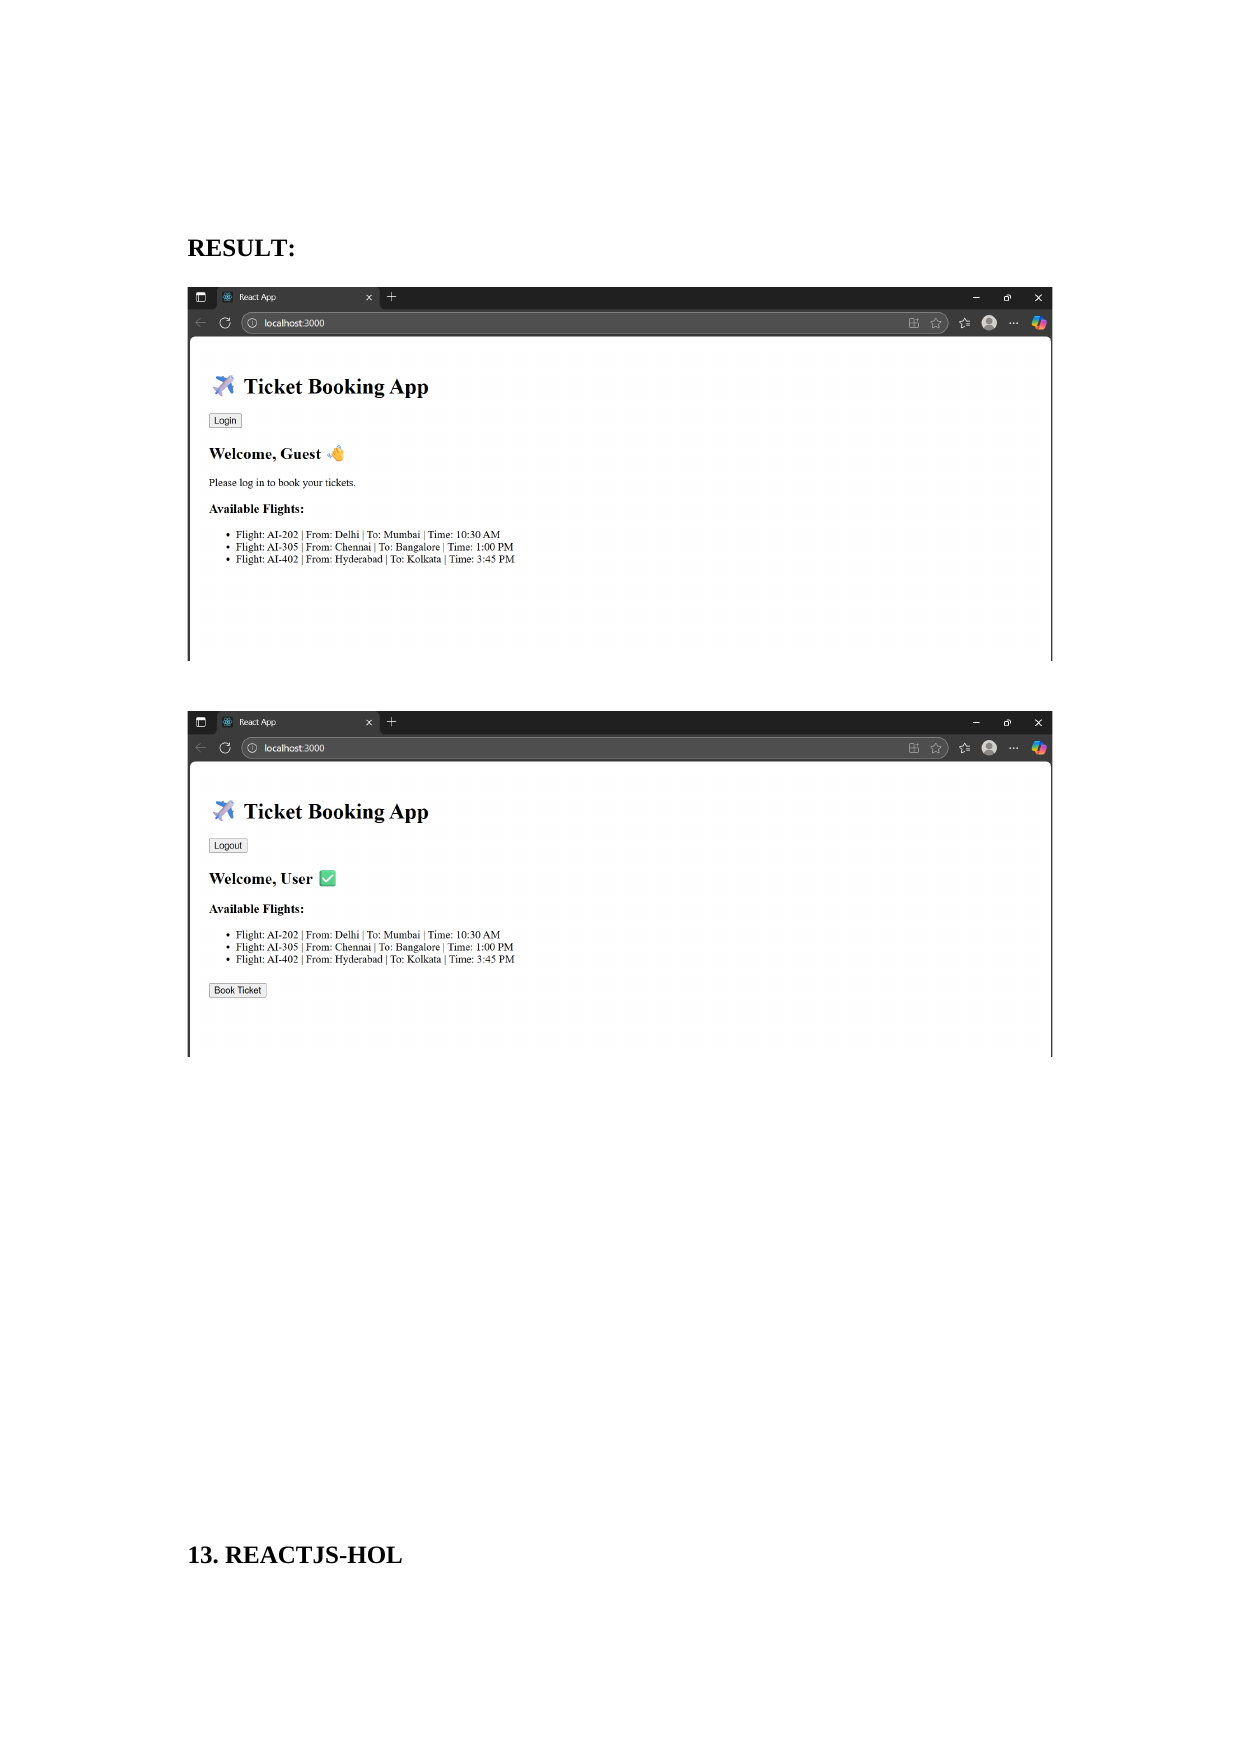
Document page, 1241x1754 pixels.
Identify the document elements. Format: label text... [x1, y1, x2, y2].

list REACTJS-HOL [187, 1540, 1053, 1568]
list RESULT: [187, 233, 1053, 262]
picture [187, 287, 1053, 661]
picture [187, 711, 1053, 1057]
